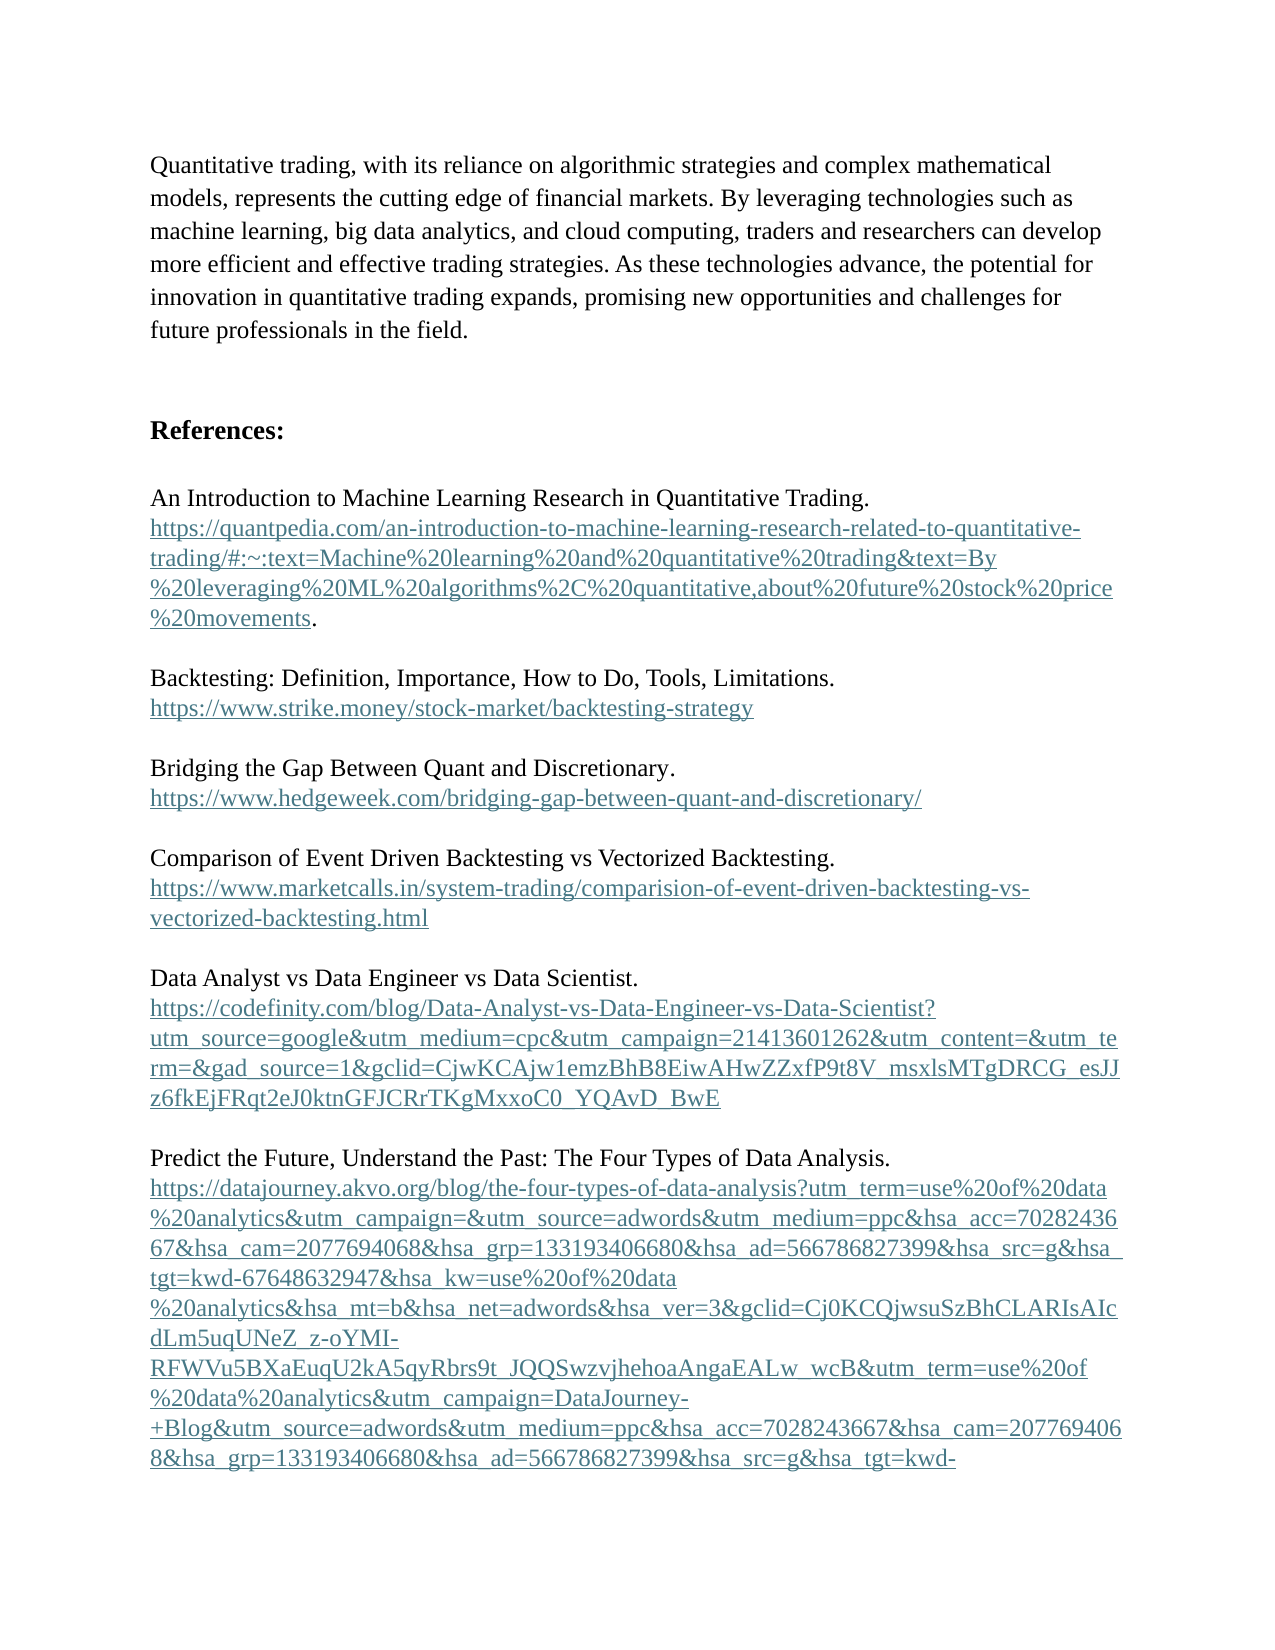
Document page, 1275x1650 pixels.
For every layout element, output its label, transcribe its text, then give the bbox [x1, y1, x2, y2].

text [150, 481, 1125, 1471]
text Quantitative trading, with its reliance on algorithmic strategies and complex mathematical models, represents the cutting edge of financial markets. By leveraging technologies such as machine learning, big data analytics, and cloud computing, traders and researchers can develop more efficient and effective trading strategies. As these technologies advance, the potential for innovation in quantitative trading expands, promising new opportunities and challenges for future professionals in the field. [150, 150, 1125, 344]
text References: [150, 414, 1125, 446]
